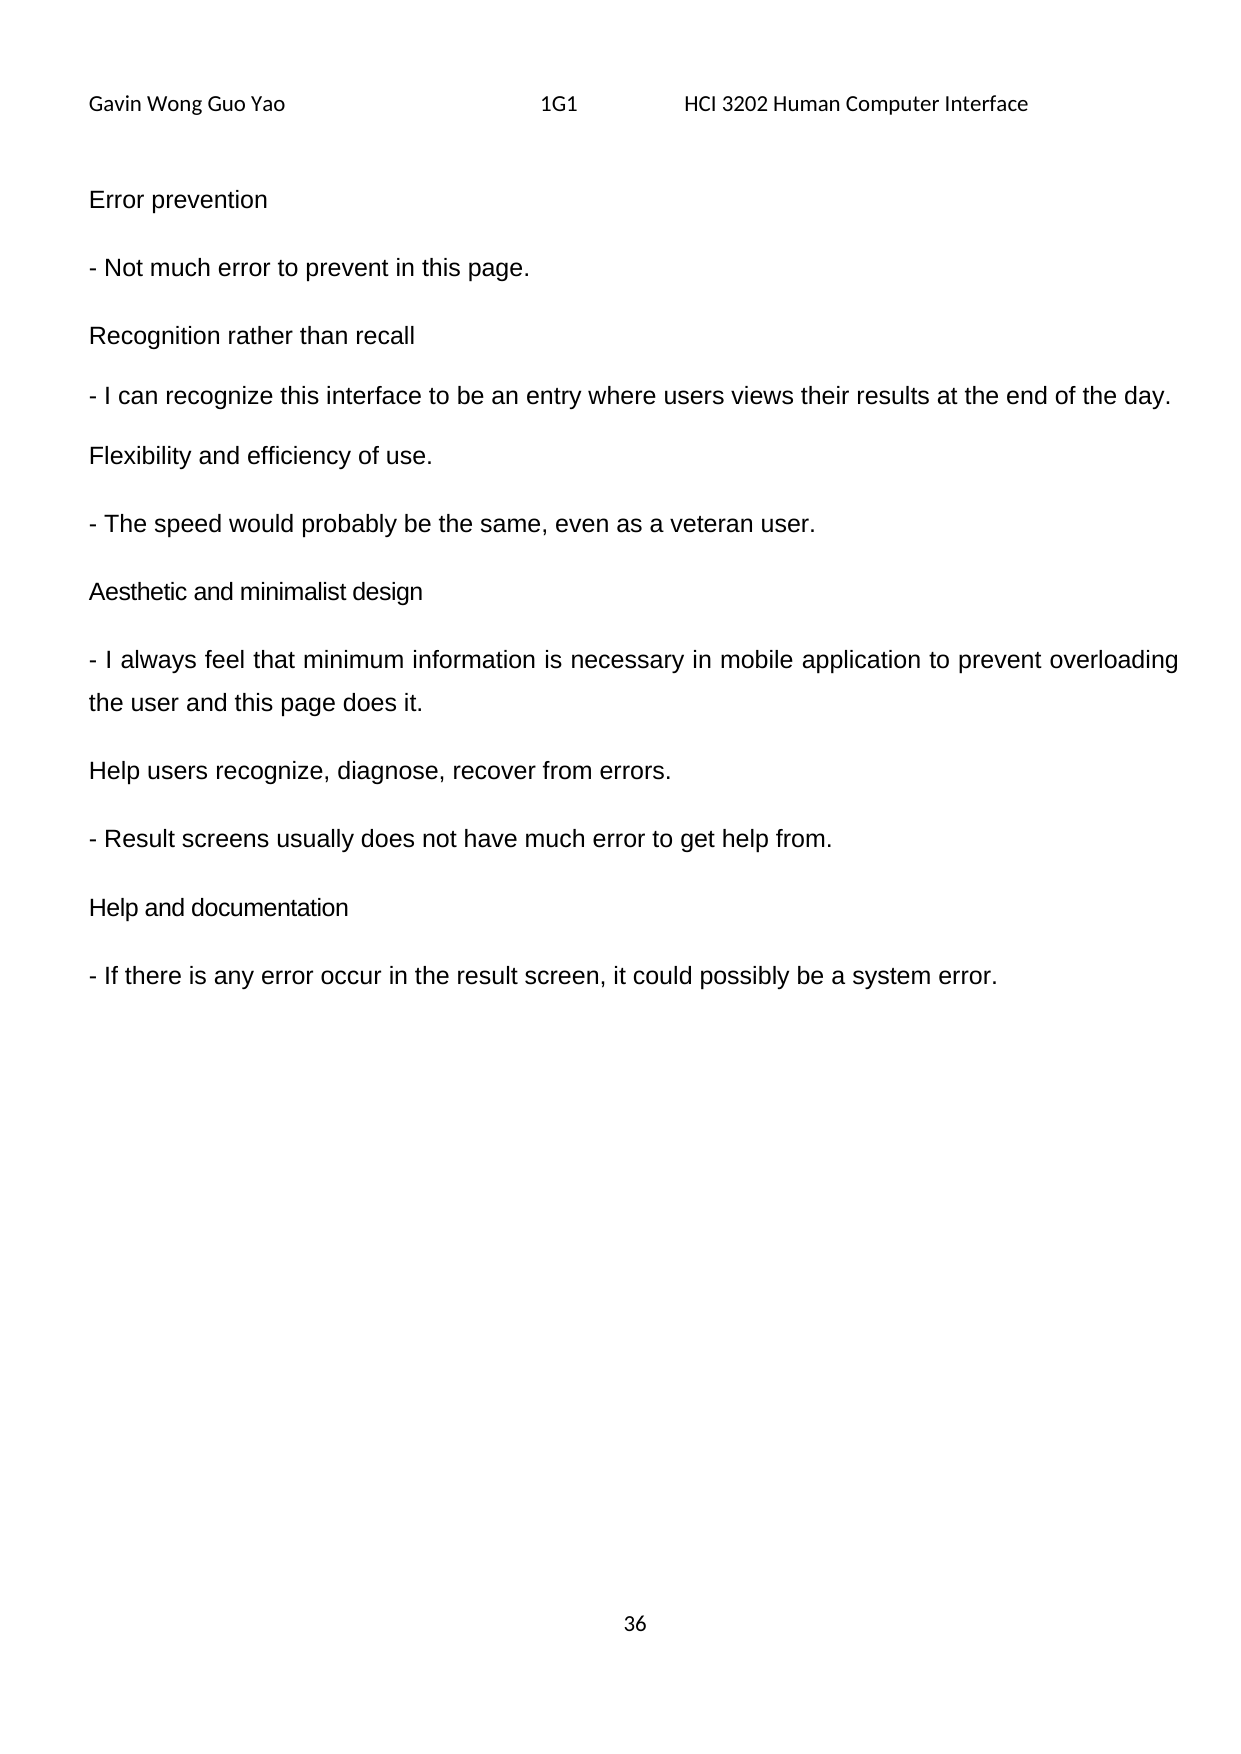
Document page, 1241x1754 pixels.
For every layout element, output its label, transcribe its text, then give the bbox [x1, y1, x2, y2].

text Help and documentation [89, 892, 1181, 921]
text Recognition rather than recall [89, 321, 1181, 350]
text - Not much error to prevent in this page. [89, 253, 1181, 282]
text - I always feel that minimum information is necessary in mobile application to prevent overloading the user and this page does it. [89, 645, 1181, 717]
text - Result screens usually does not have much error to get help from. [89, 824, 1181, 853]
text Error prevention [89, 185, 1181, 213]
text - The speed would probably be the same, even as a veteran user. [89, 509, 1181, 537]
text Flexibility and efficiency of use. [89, 441, 1181, 469]
text - I can recognize this interface to be an entry where users views their results at the end of the day. [89, 381, 1181, 409]
text Help users recognize, diagnose, recover from errors. [89, 756, 1181, 785]
text - If there is any error occur in the result screen, it could possibly be a system error. [89, 961, 1181, 989]
text Aesthetic and minimalist design [89, 577, 1181, 606]
